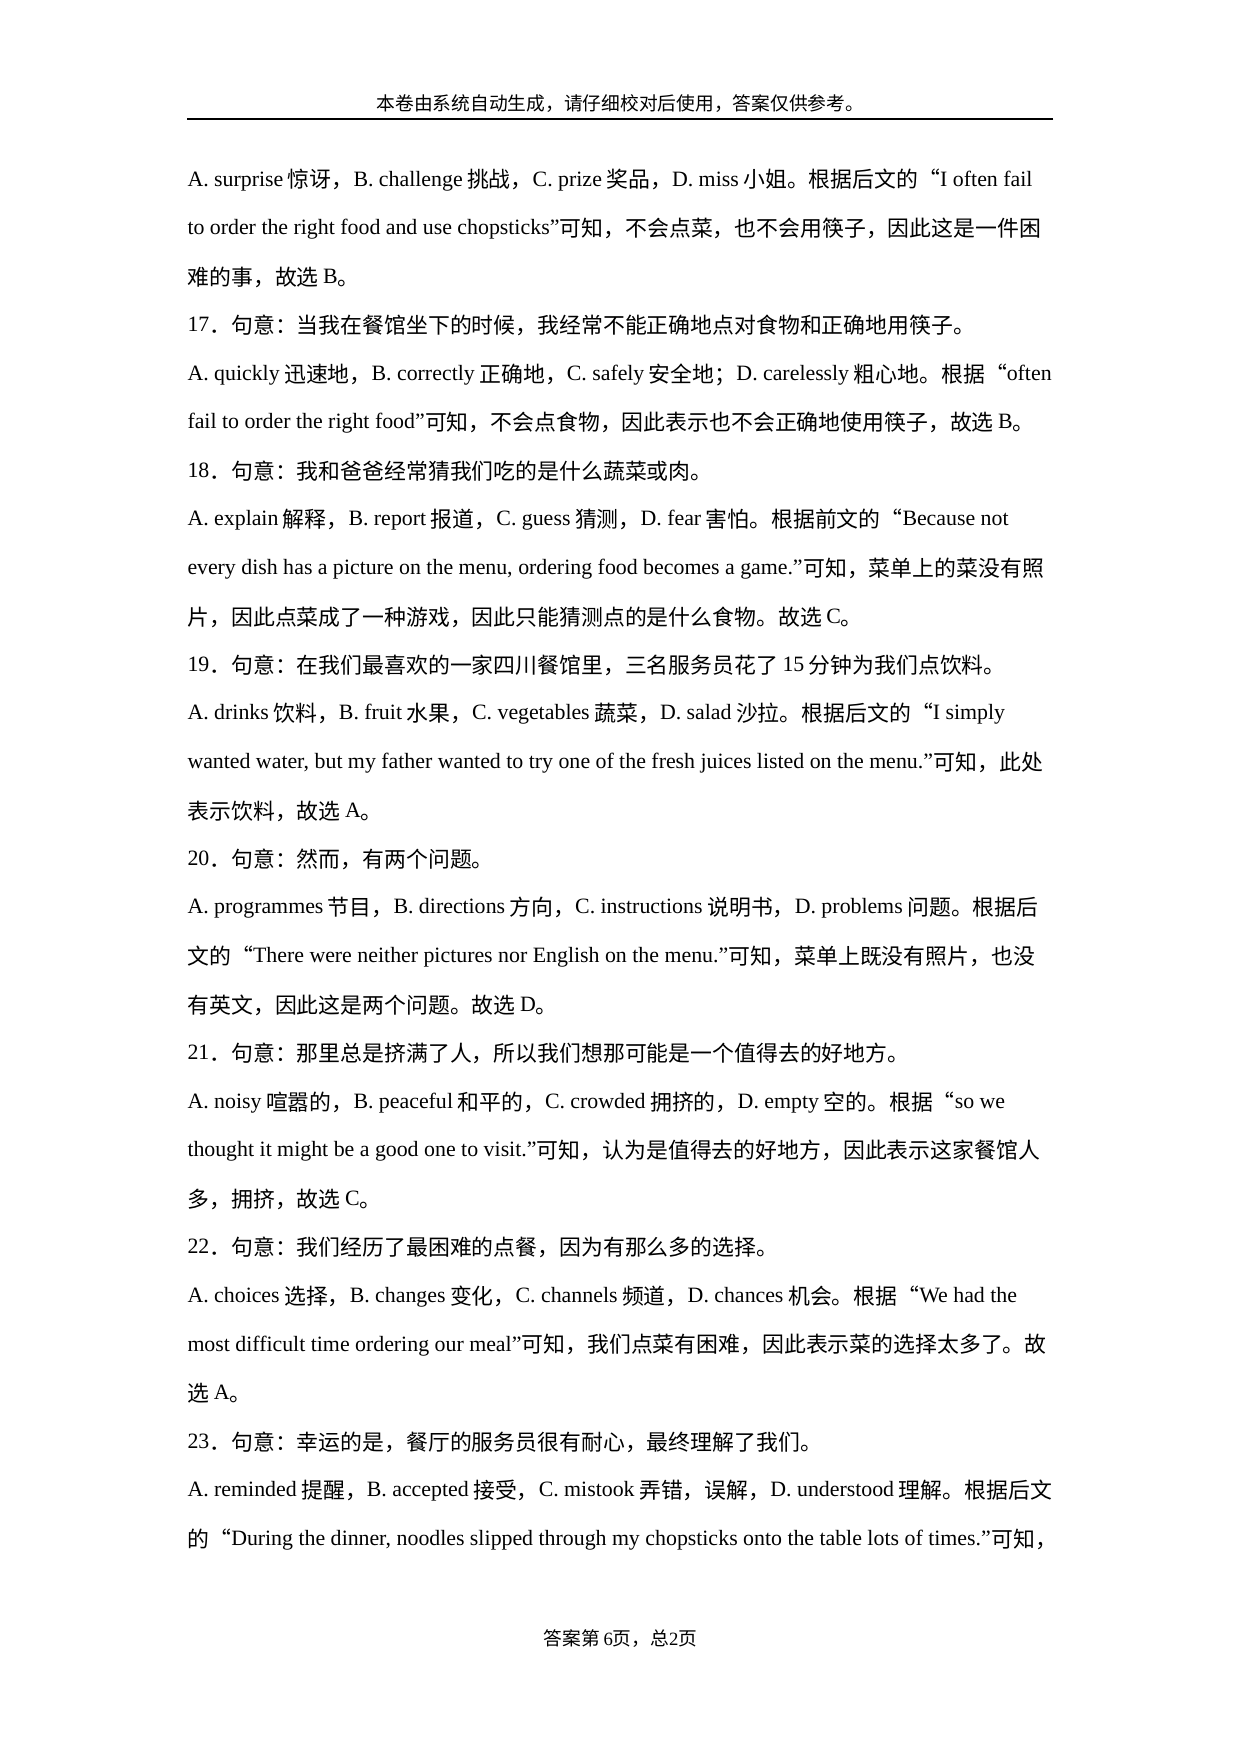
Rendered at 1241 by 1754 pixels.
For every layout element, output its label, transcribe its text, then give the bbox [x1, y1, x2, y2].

text A. quickly迅速地，B. correctly正确地，C. safely安全地；D. carelessly粗心地。根据“often fail to order the right food”可知，不会点食物，因此表示也不会正确地使用筷子，故选B。 [187, 356, 1053, 437]
text 23．句意：幸运的是，餐厅的服务员很有耐心，最终理解了我们。 [187, 1424, 1053, 1457]
text A. programmes节目，B. directions方向，C. instructions说明书，D. problems问题。根据后文的“There were neither pictures nor English on the menu.”可知，菜单上既没有照片，也没有英文，因此这是两个问题。故选D。 [187, 890, 1053, 1020]
text 22．句意：我们经历了最困难的点餐，因为有那么多的选择。 [187, 1230, 1053, 1262]
text 18．句意：我和爸爸经常猜我们吃的是什么蔬菜或肉。 [187, 453, 1053, 486]
text 20．句意：然而，有两个问题。 [187, 842, 1053, 874]
text A. drinks饮料，B. fruit水果，C. vegetables蔬菜，D. salad沙拉。根据后文的“I simply wanted water, but my father wanted to try one of the fresh juices listed on the menu.”可知，此处表示饮料，故选A。 [187, 696, 1053, 826]
text 17．句意：当我在餐馆坐下的时候，我经常不能正确地点对食物和正确地用筷子。 [187, 308, 1053, 340]
text 21．句意：那里总是挤满了人，所以我们想那可能是一个值得去的好地方。 [187, 1036, 1053, 1068]
text A. noisy喧嚣的，B. peaceful和平的，C. crowded拥挤的，D. empty空的。根据“so we thought it might be a good one to visit.”可知，认为是值得去的好地方，因此表示这家餐馆人多，拥挤，故选C。 [187, 1084, 1053, 1214]
text 19．句意：在我们最喜欢的一家四川餐馆里，三名服务员花了15分钟为我们点饮料。 [187, 647, 1053, 680]
text A. explain解释，B. report报道，C. guess猜测，D. fear害怕。根据前文的“Because not every dish has a picture on the menu, ordering food becomes a game.”可知，菜单上的菜没有照片，因此点菜成了一种游戏，因此只能猜测点的是什么食物。故选C。 [187, 502, 1053, 632]
text A. choices选择，B. changes变化，C. channels频道，D. chances机会。根据“We had the most difficult time ordering our meal”可知，我们点菜有困难，因此表示菜的选择太多了。故选A。 [187, 1278, 1053, 1408]
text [187, 1472, 1053, 1554]
text A. surprise惊讶，B. challenge挑战，C. prize奖品，D. miss小姐。根据后文的“I often fail to order the right food and use chopsticks”可知，不会点菜，也不会用筷子，因此这是一件困难的事，故选B。 [187, 162, 1053, 292]
